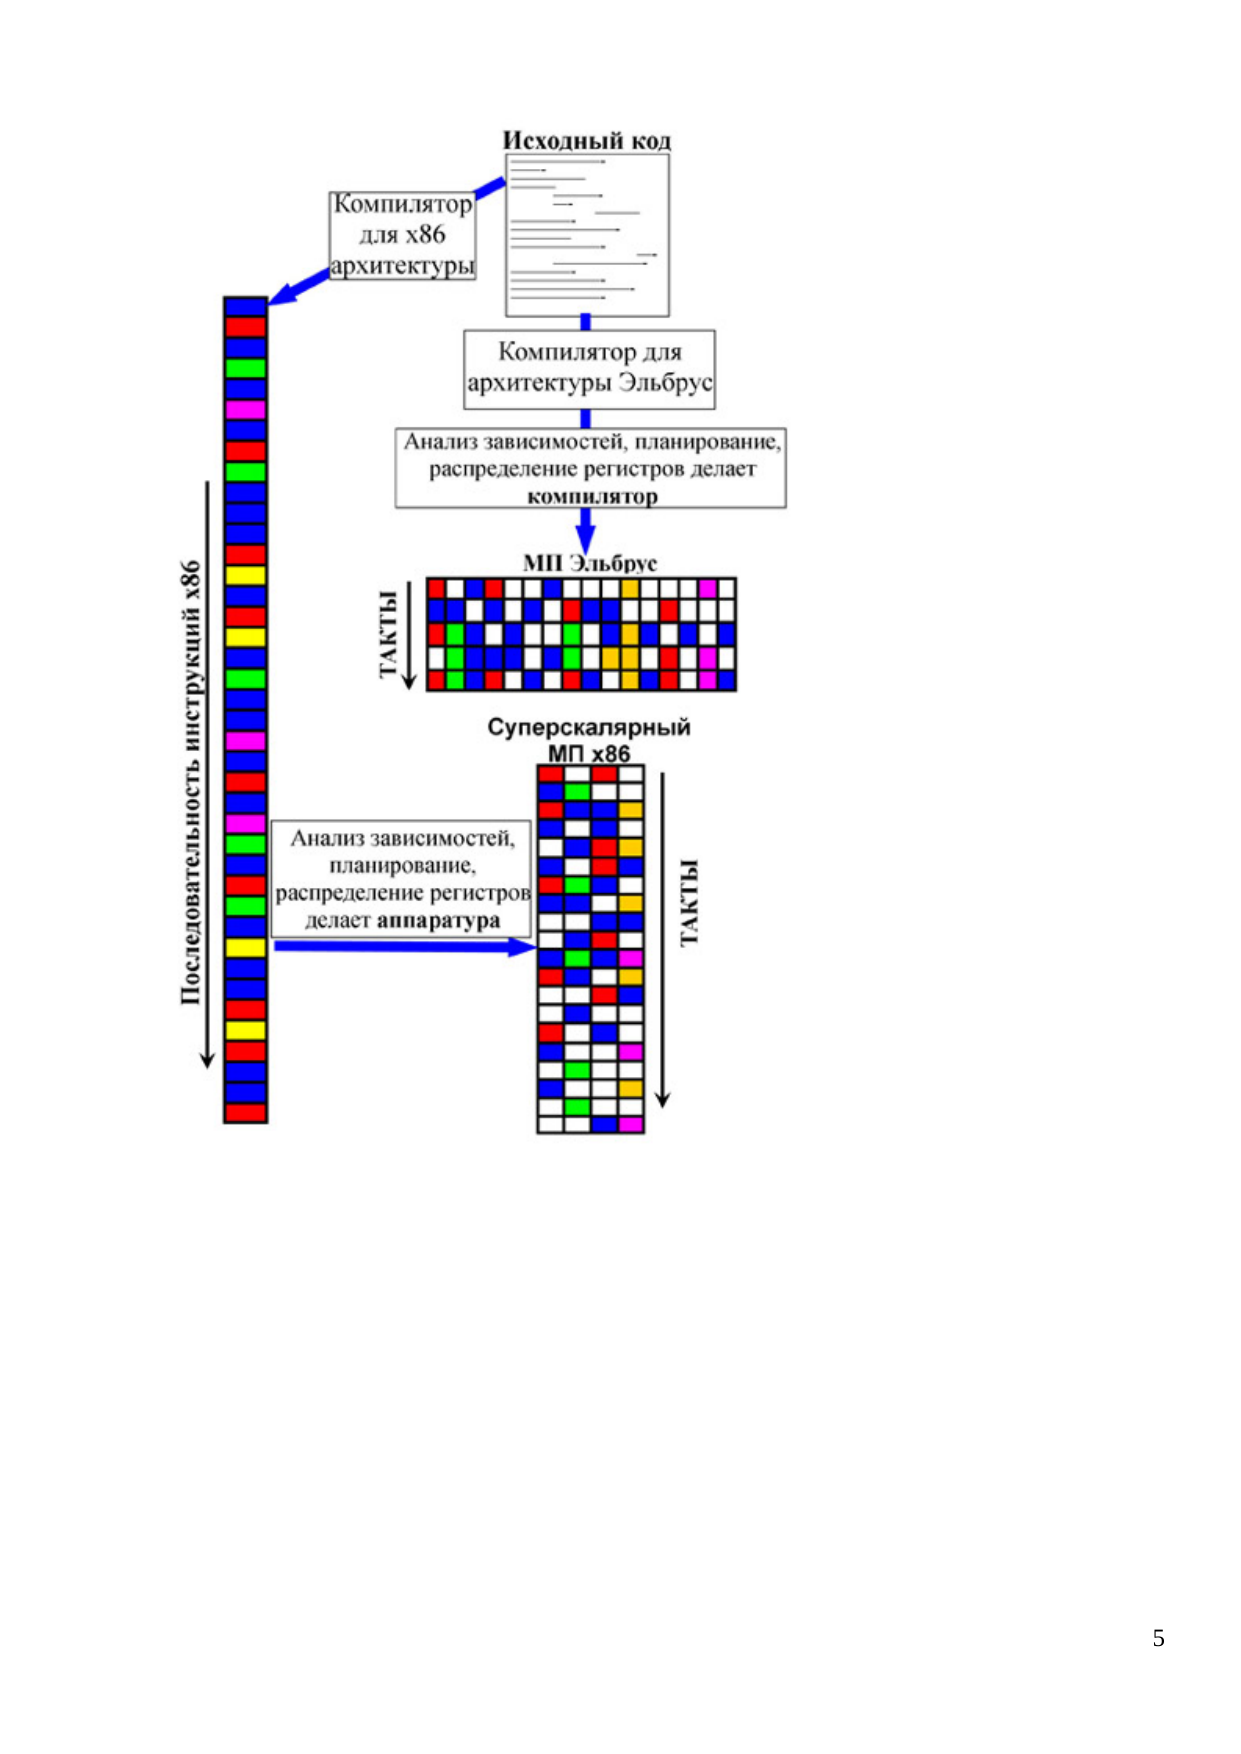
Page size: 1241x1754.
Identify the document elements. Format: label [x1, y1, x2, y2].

picture [177, 118, 803, 1148]
